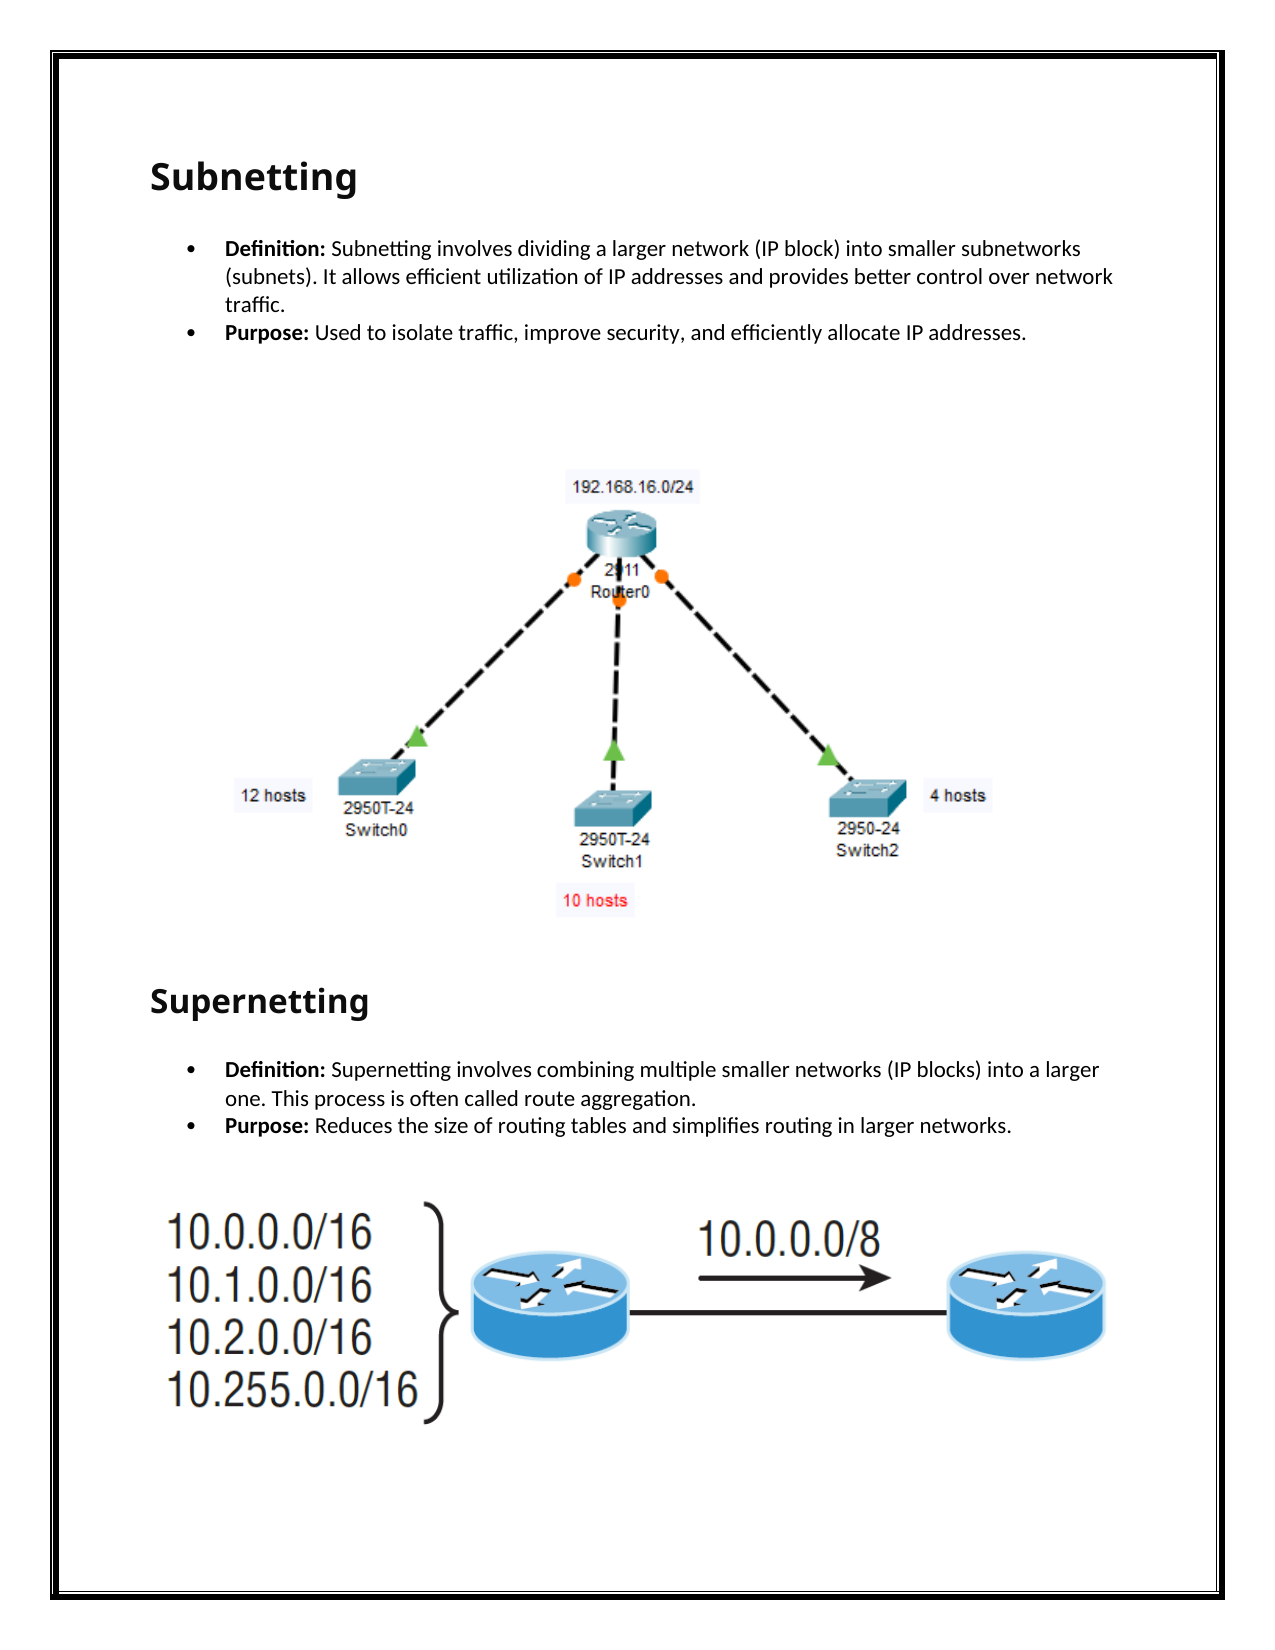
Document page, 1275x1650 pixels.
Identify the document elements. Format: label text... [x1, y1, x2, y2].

list Definition: Subnetting involves dividing a larger network (IP block) into smaller subnetworks (subnets). It allows efficient utilization of IP addresses and provides better control over network traffic. [187, 234, 1125, 318]
subtitle Supernetting [150, 977, 1125, 1023]
list Definition: Supernetting involves combining multiple smaller networks (IP blocks) into a larger one. This process is often called route aggregation. [187, 1056, 1125, 1112]
list Purpose: Reduces the size of routing tables and simplifies routing in larger networks. [187, 1112, 1125, 1140]
list Purpose: Used to isolate traffic, improve security, and efficiently allocate IP addresses. [187, 318, 1125, 346]
subtitle Subnetting [150, 150, 1125, 201]
picture [150, 1168, 1125, 1447]
